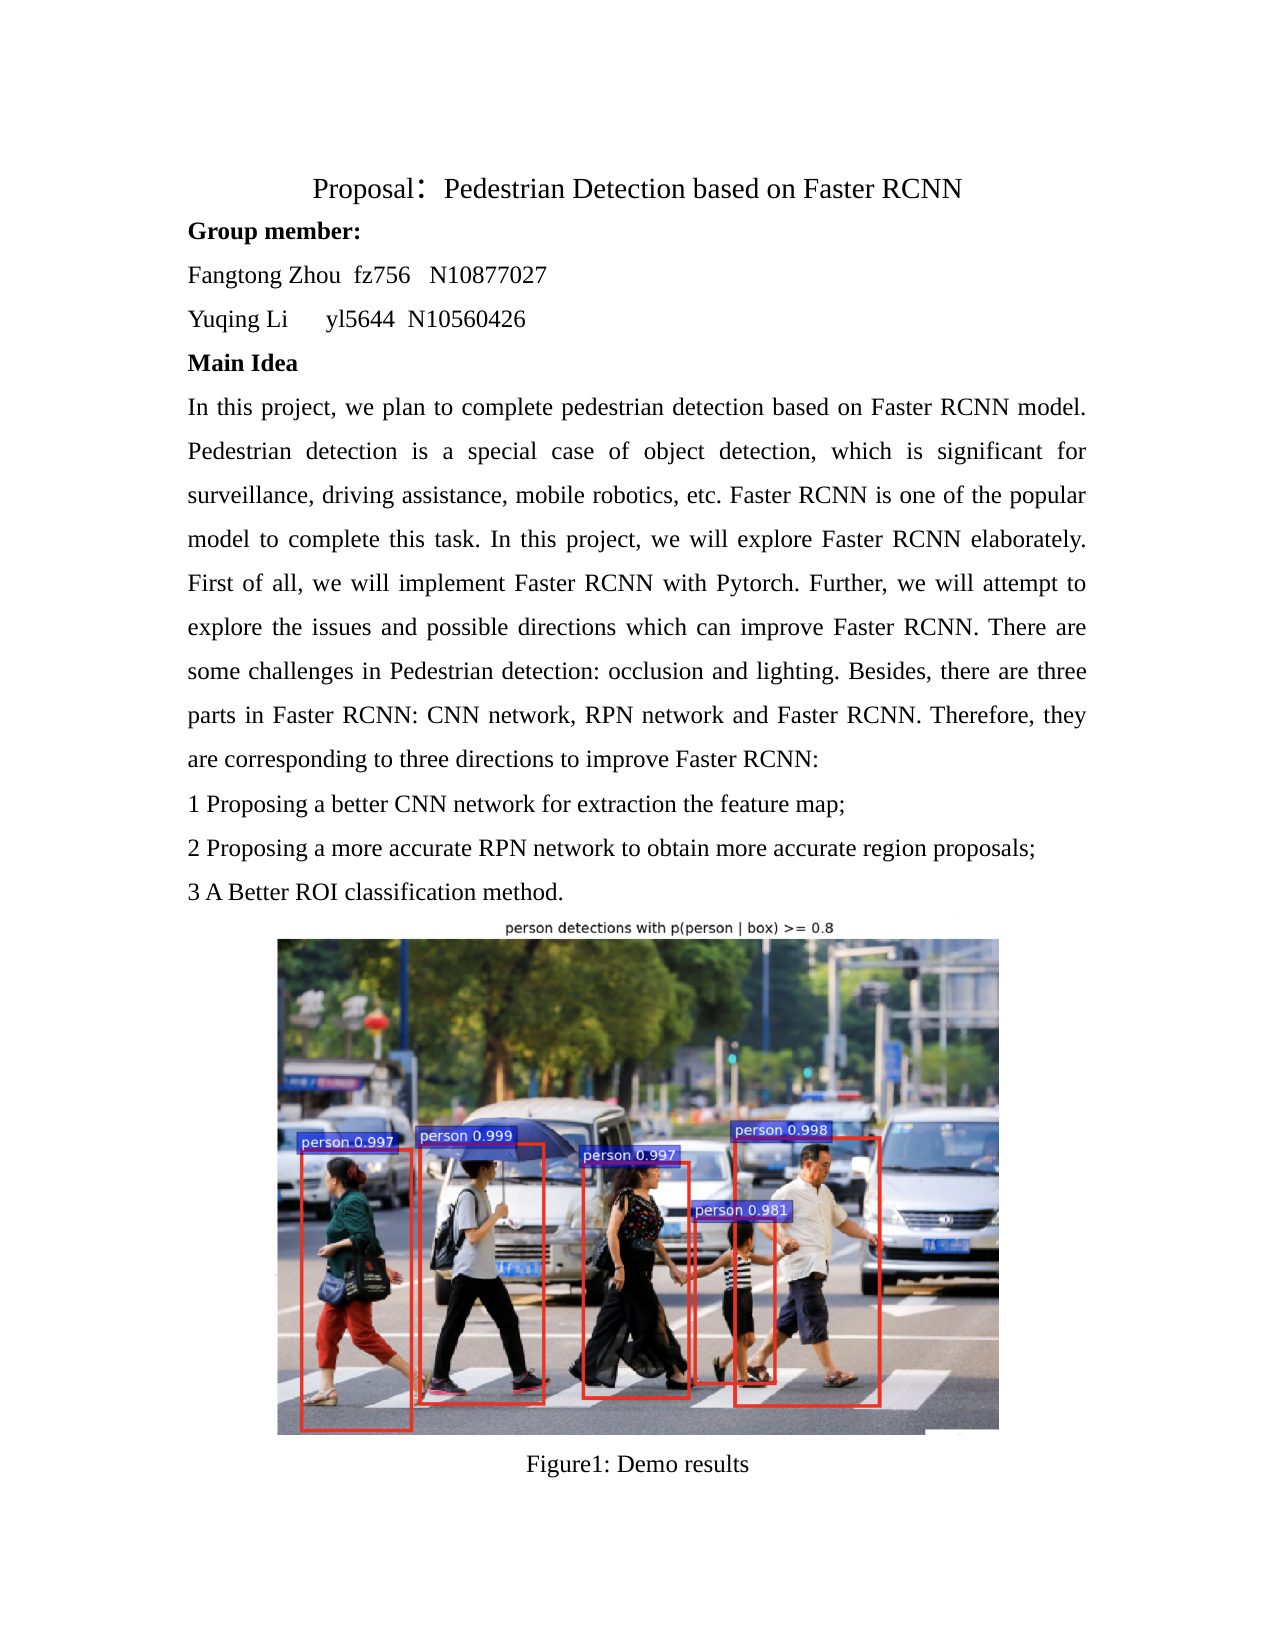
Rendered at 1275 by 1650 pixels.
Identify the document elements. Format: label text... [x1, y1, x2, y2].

text Proposal：Pedestrian Detection based on Faster RCNN [187, 164, 1087, 208]
text Main Idea [187, 340, 1087, 384]
text 2 Proposing a more accurate RPN network to obtain more accurate region proposals; [187, 825, 1087, 869]
text 3 A Better ROI classification method. [187, 869, 1087, 913]
text In this project, we plan to complete pedestrian detection based on Faster RCNN model. Pedestrian detection is a special case of object detection, which is significant for surveillance, driving assistance, mobile robotics, etc. Faster RCNN is one of the popular model to complete this task. In this project, we will explore Faster RCNN elaborately. First of all, we will implement Faster RCNN with Pytorch. Further, we will attempt to explore the issues and possible directions which can improve Faster RCNN. There are some challenges in Pedestrian detection: occlusion and lighting. Besides, there are three parts in Faster RCNN: CNN network, RPN network and Faster RCNN. Therefore, they are corresponding to three directions to improve Faster RCNN: [187, 384, 1087, 781]
text Figure1: Demo results [187, 1442, 1087, 1486]
text Group member: [187, 208, 1087, 252]
picture [274, 913, 1001, 1436]
text 1 Proposing a better CNN network for extraction the feature map; [187, 781, 1087, 825]
text Fangtong Zhou fz756 N10877027 [187, 252, 1087, 296]
text Yuqing Li yl5644 N10560426 [187, 296, 1087, 340]
